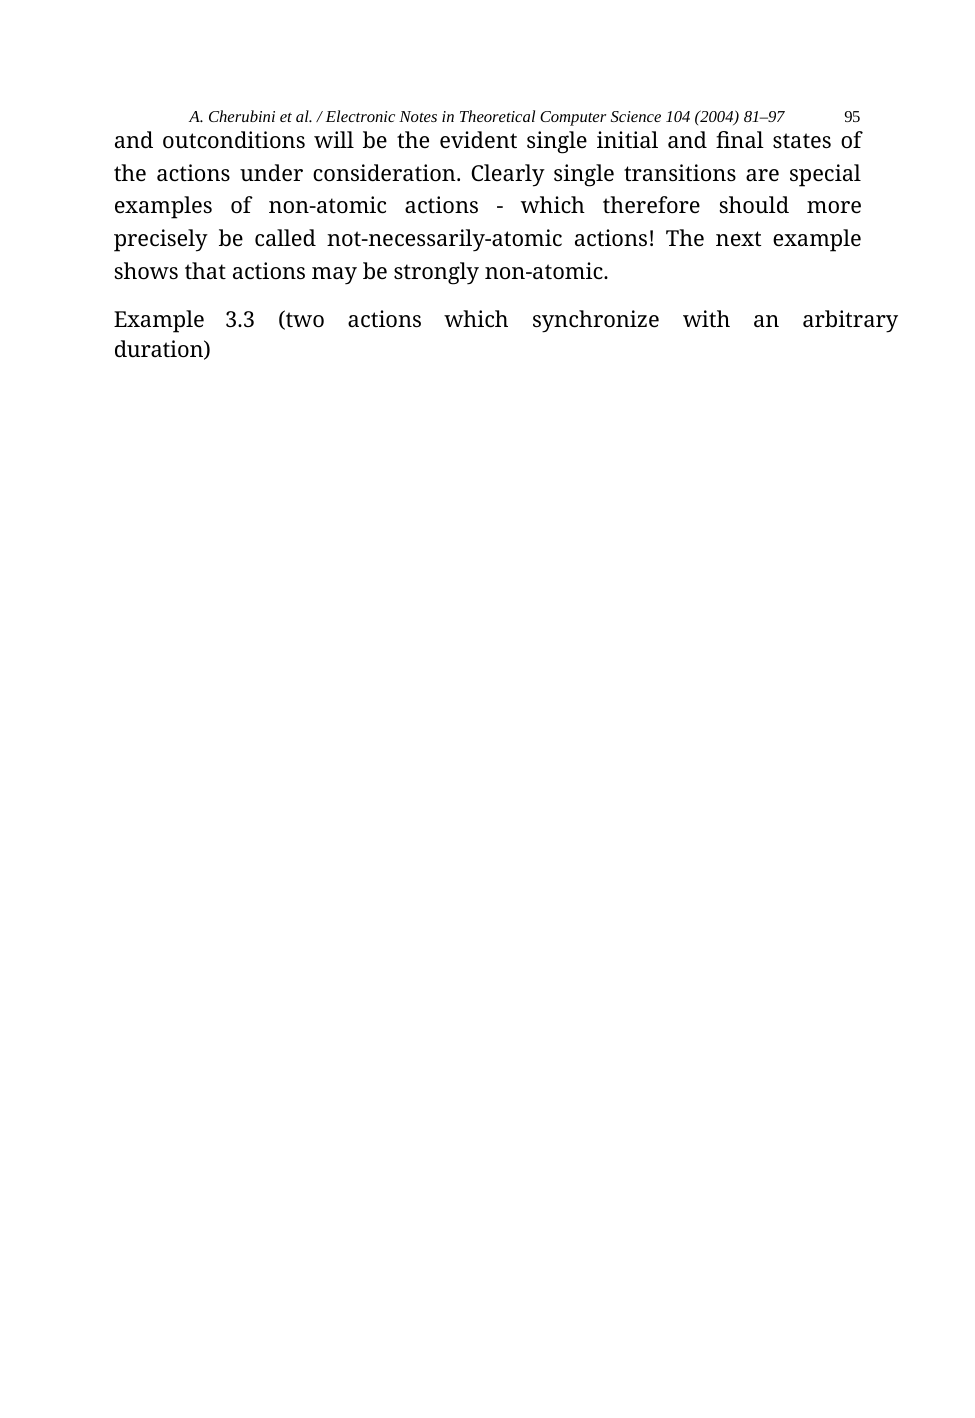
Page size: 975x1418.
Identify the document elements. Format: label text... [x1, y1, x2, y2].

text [113, 125, 862, 286]
text Example 3.3 (two actions which synchronize with an arbitrary duration) [113, 304, 898, 364]
